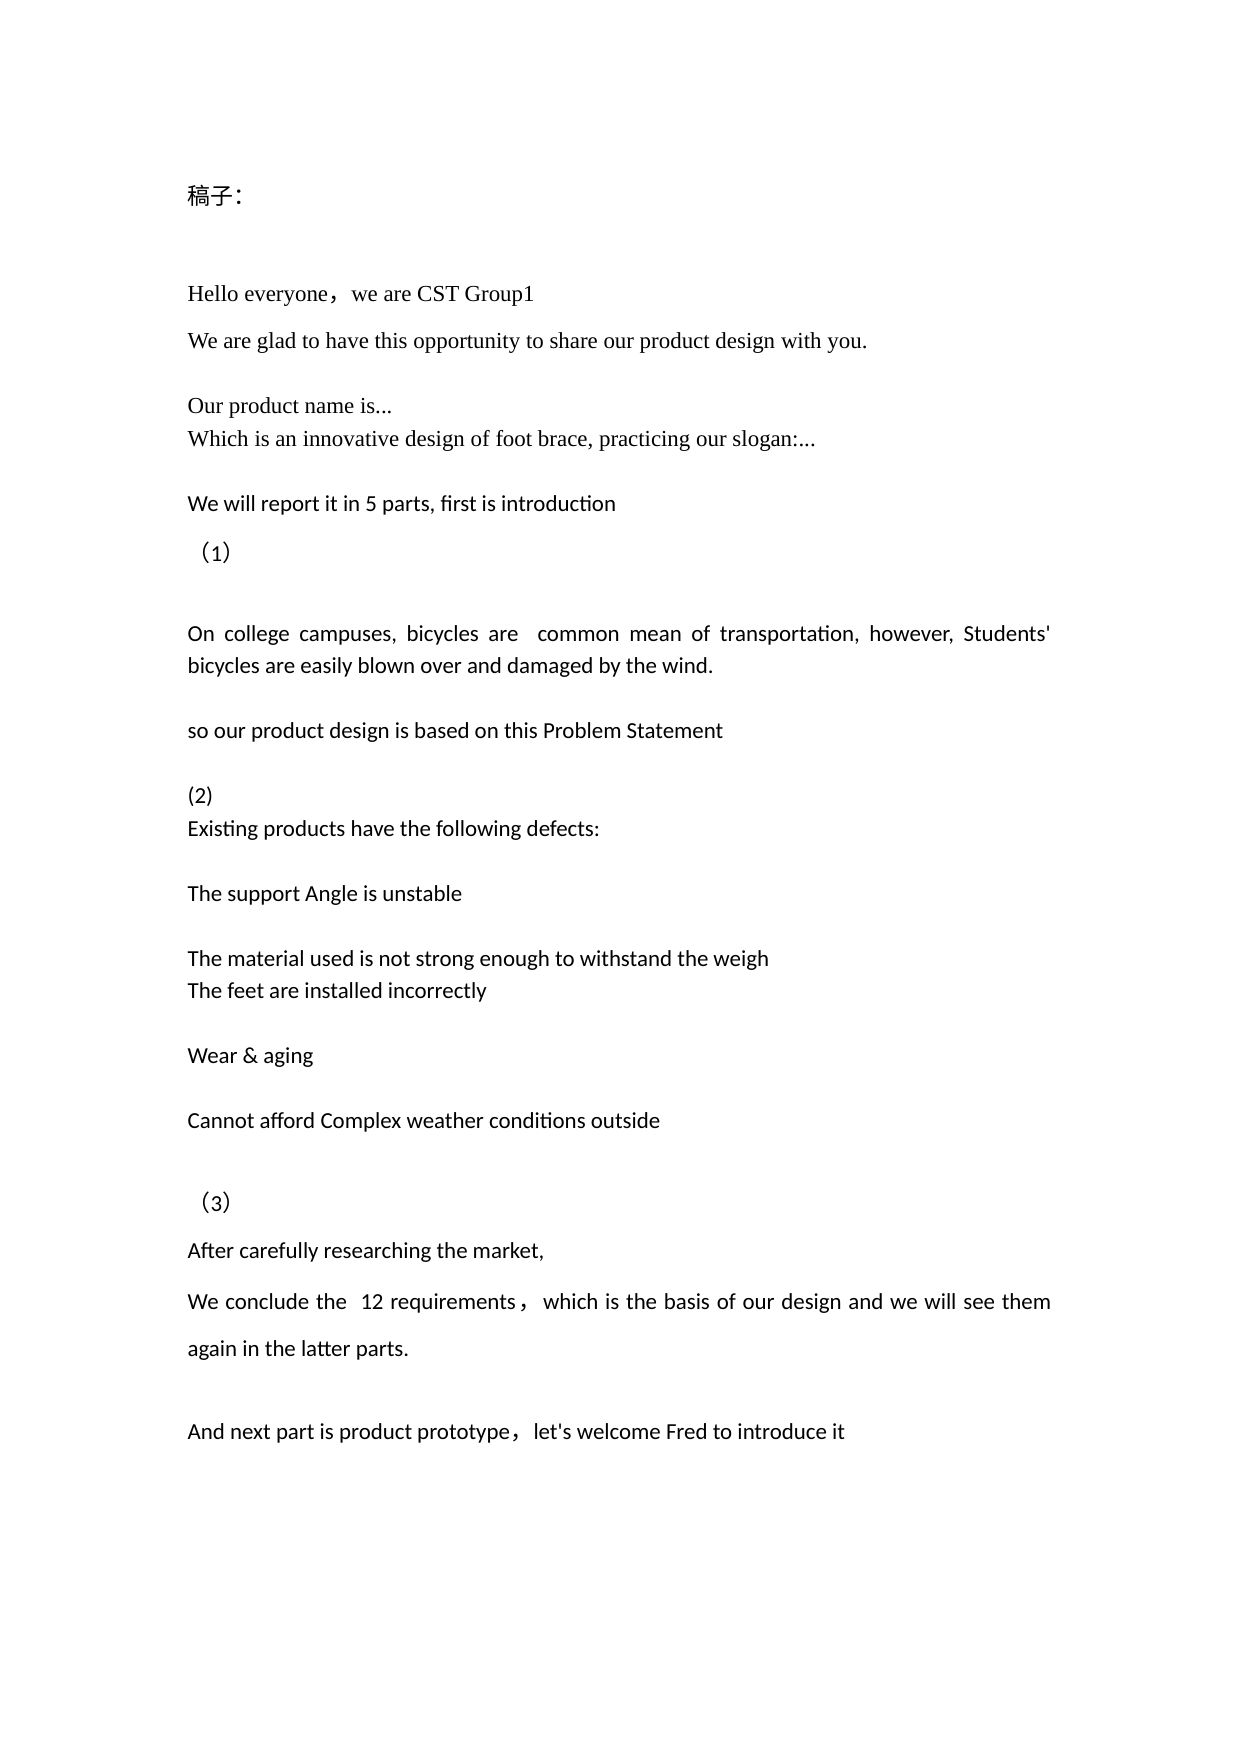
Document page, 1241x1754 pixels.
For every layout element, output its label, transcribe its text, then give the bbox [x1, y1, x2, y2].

text We are glad to have this opportunity to share our product design with you. [187, 324, 1053, 357]
text The support Angle is unstable [187, 877, 1053, 909]
text On college campuses, bicycles are common mean of transportation, however, Students' bicycles are easily blown over and damaged by the wind. [187, 617, 1053, 682]
text Cannot afford Complex weather conditions outside [187, 1104, 1053, 1137]
text Hello everyone，we are CST Group1 [187, 259, 1053, 324]
text 稿子： [187, 162, 1053, 227]
text We will report it in 5 parts, first is introduction [187, 487, 1053, 519]
text Our product name is... [187, 389, 1053, 422]
text so our product design is based on this Problem Statement [187, 714, 1053, 747]
text After carefully researching the market, [187, 1234, 1053, 1267]
text Wear & aging [187, 1039, 1053, 1072]
text Which is an innovative design of foot brace, practicing our slogan:... [187, 422, 1053, 454]
text Existing products have the following defects: [187, 812, 1053, 844]
text （1） [187, 519, 1053, 584]
text The feet are installed incorrectly [187, 974, 1053, 1007]
text （3） [187, 1169, 1053, 1234]
text (2) [187, 779, 1053, 812]
text And next part is product prototype，let's welcome Fred to introduce it [187, 1397, 1053, 1462]
text The material used is not strong enough to withstand the weigh [187, 942, 1053, 974]
text We conclude the 12 requirements，which is the basis of our design and we will see them again in the latter parts. [187, 1267, 1053, 1364]
